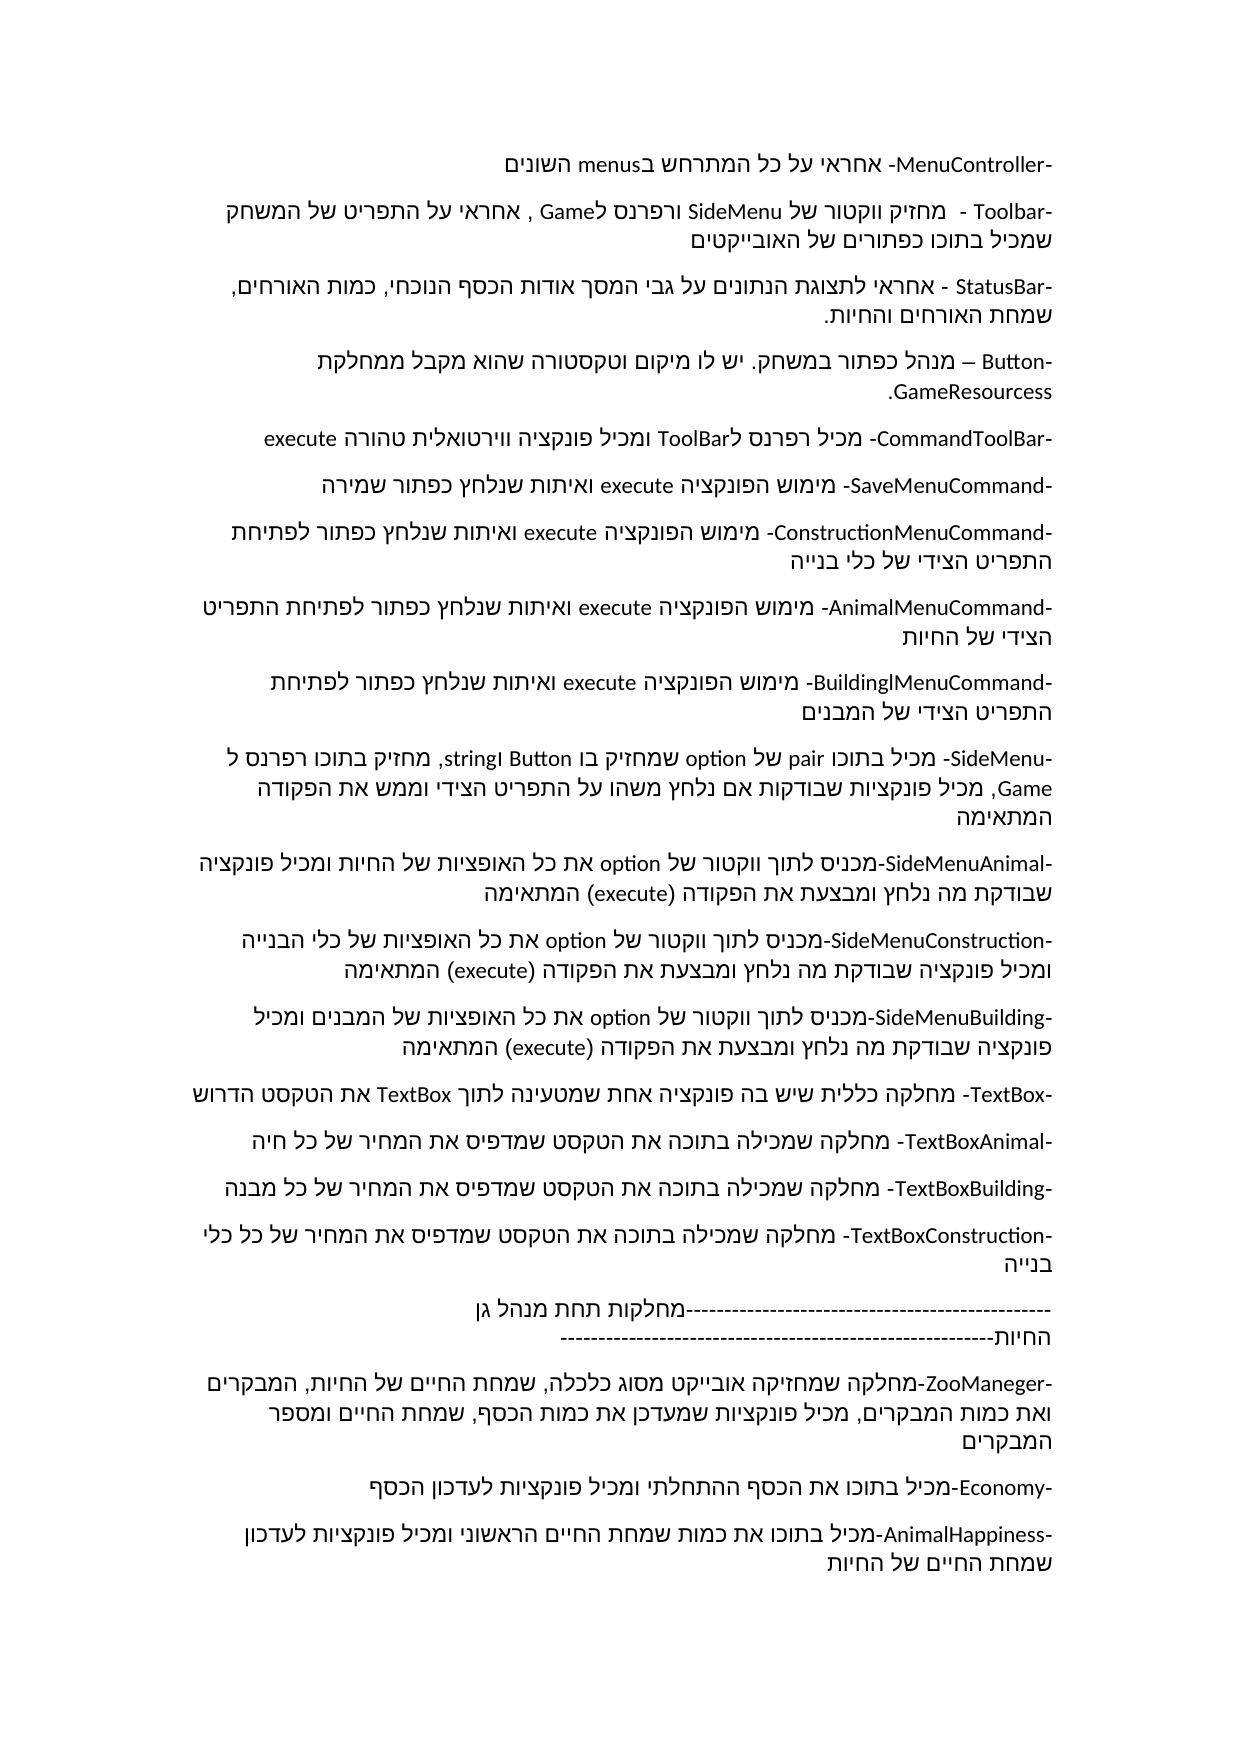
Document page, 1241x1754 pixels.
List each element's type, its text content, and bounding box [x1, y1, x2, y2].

text -SideMenuConstruction-מכניס לתוך ווקטור של option את כל האופציות של כלי הבנייה ומכיל פונקציה שבודקת מה נלחץ ומבצעת את הפקודה (execute) המתאימה [187, 926, 1053, 984]
text -CommandToolBar- מכיל רפרנס לToolBar ומכיל פונקציה ווירטואלית טהורה execute [187, 424, 1053, 452]
text -SideMenuAnimal-מכניס לתוך ווקטור של option את כל האופציות של החיות ומכיל פונקציה שבודקת מה נלחץ ומבצעת את הפקודה (execute) המתאימה [187, 849, 1053, 907]
text ------------------------------------------------מחלקות תחת מנהל גן החיות--------------------------------------------------------- [187, 1296, 1053, 1351]
text -TextBoxConstruction- מחלקה שמכילה בתוכה את הטקסט שמדפיס את המחיר של כל כלי בנייה [187, 1221, 1053, 1277]
text -TextBoxAnimal- מחלקה שמכילה בתוכה את הטקסט שמדפיס את המחיר של כל חיה [187, 1127, 1053, 1155]
text -AnimalHappiness-מכיל בתוכו את כמות שמחת החיים הראשוני ומכיל פונקציות לעדכון שמחת החיים של החיות [187, 1520, 1053, 1576]
text -SideMenuBuilding-מכניס לתוך ווקטור של option את כל האופציות של המבנים ומכיל פונקציה שבודקת מה נלחץ ומבצעת את הפקודה (execute) המתאימה [187, 1003, 1053, 1061]
text -TextBoxBuilding- מחלקה שמכילה בתוכה את הטקסט שמדפיס את המחיר של כל מבנה [187, 1174, 1053, 1202]
text -TextBox- מחלקה כללית שיש בה פונקציה אחת שמטעינה לתוך TextBox את הטקסט הדרוש [187, 1080, 1053, 1108]
text -ConstructionMenuCommand- מימוש הפונקציה execute ואיתות שנלחץ כפתור לפתיחת התפריט הצידי של כלי בנייה [187, 518, 1053, 574]
text -Toolbar - מחזיק ווקטור של SideMenu ורפרנס לGame , אחראי על התפריט של המשחק שמכיל בתוכו כפתורים של האובייקטים [187, 197, 1053, 253]
text -Button – מנהל כפתור במשחק. יש לו מיקום וטקסטורה שהוא מקבל ממחלקת GameResourcess. [187, 347, 1053, 406]
text -SideMenu- מכיל בתוכו pair של option שמחזיק בו Button וstring, מחזיק בתוכו רפרנס לGame, מכיל פונקציות שבודקות אם נלחץ משהו על התפריט הצידי וממש את הפקודה המתאימה [187, 744, 1053, 830]
text -ZooManeger-מחלקה שמחזיקה אובייקט מסוג כלכלה, שמחת החיים של החיות, המבקרים ואת כמות המבקרים, מכיל פונקציות שמעדכן את כמות הכסף, שמחת החיים ומספר המבקרים [187, 1369, 1053, 1454]
text -SaveMenuCommand- מימוש הפונקציה execute ואיתות שנלחץ כפתור שמירה [187, 471, 1053, 499]
text -MenuController- אחראי על כל המתרחש בmenus השונים [187, 150, 1053, 178]
text -AnimalMenuCommand- מימוש הפונקציה execute ואיתות שנלחץ כפתור לפתיחת התפריט הצידי של החיות [187, 593, 1053, 650]
text -BuildinglMenuCommand- מימוש הפונקציה execute ואיתות שנלחץ כפתור לפתיחת התפריט הצידי של המבנים [187, 668, 1053, 725]
text -StatusBar - אחראי לתצוגת הנתונים על גבי המסך אודות הכסף הנוכחי, כמות האורחים, שמחת האורחים והחיות. [187, 272, 1053, 328]
text -Economy-מכיל בתוכו את הכסף ההתחלתי ומכיל פונקציות לעדכון הכסף [187, 1473, 1053, 1501]
